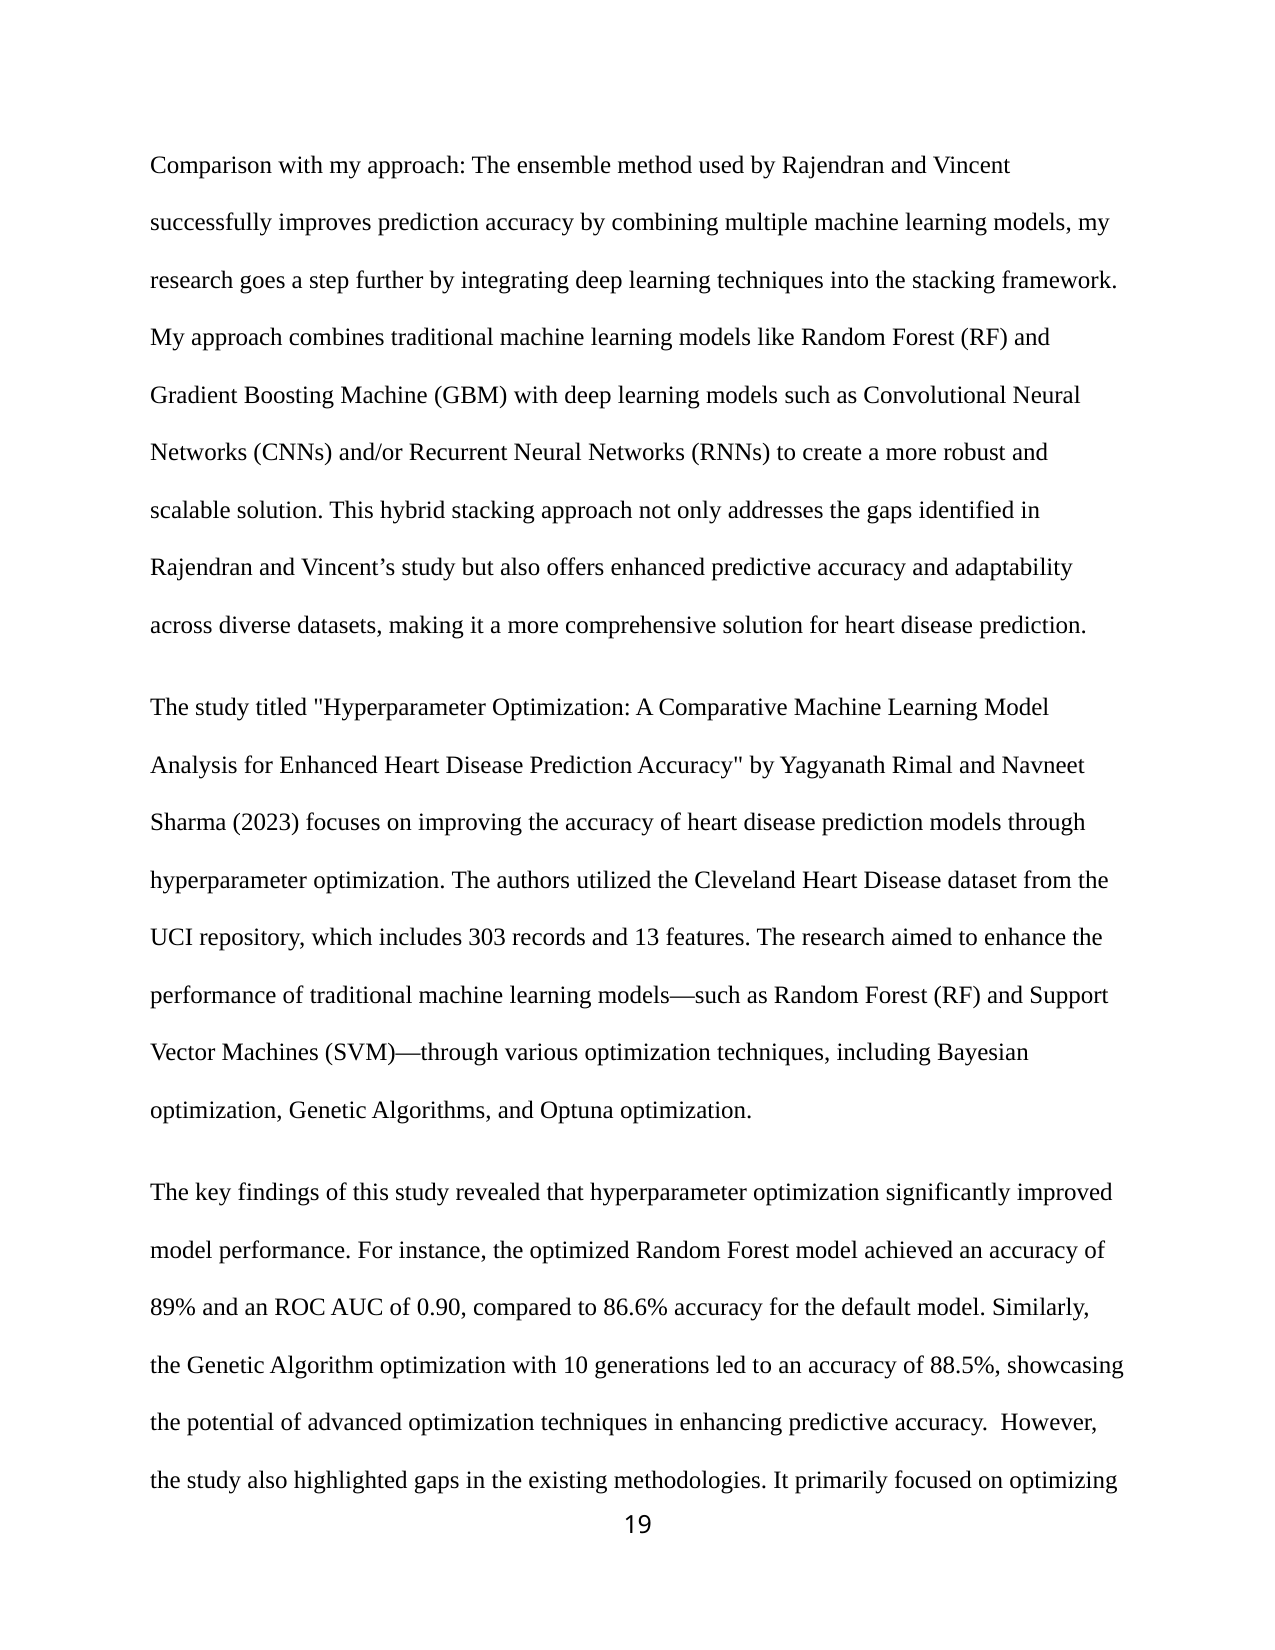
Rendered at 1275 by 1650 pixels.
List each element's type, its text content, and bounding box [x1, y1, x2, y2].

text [150, 1177, 1125, 1494]
text The study titled "Hyperparameter Optimization: A Comparative Machine Learning Model Analysis for Enhanced Heart Disease Prediction Accuracy" by Yagyanath Rimal and Navneet Sharma (2023) focuses on improving the accuracy of heart disease prediction models through hyperparameter optimization. The authors utilized the Cleveland Heart Disease dataset from the UCI repository, which includes 303 records and 13 features. The research aimed to enhance the performance of traditional machine learning models—such as Random Forest (RF) and Support Vector Machines (SVM)—through various optimization techniques, including Bayesian optimization, Genetic Algorithms, and Optuna optimization. [150, 692, 1125, 1124]
text Comparison with my approach: The ensemble method used by Rajendran and Vincent successfully improves prediction accuracy by combining multiple machine learning models, my research goes a step further by integrating deep learning techniques into the stacking framework. My approach combines traditional machine learning models like Random Forest (RF) and Gradient Boosting Machine (GBM) with deep learning models such as Convolutional Neural Networks (CNNs) and/or Recurrent Neural Networks (RNNs) to create a more robust and scalable solution. This hybrid stacking approach not only addresses the gaps identified in Rajendran and Vincent’s study but also offers enhanced predictive accuracy and adaptability across diverse datasets, making it a more comprehensive solution for heart disease prediction. [150, 150, 1125, 639]
